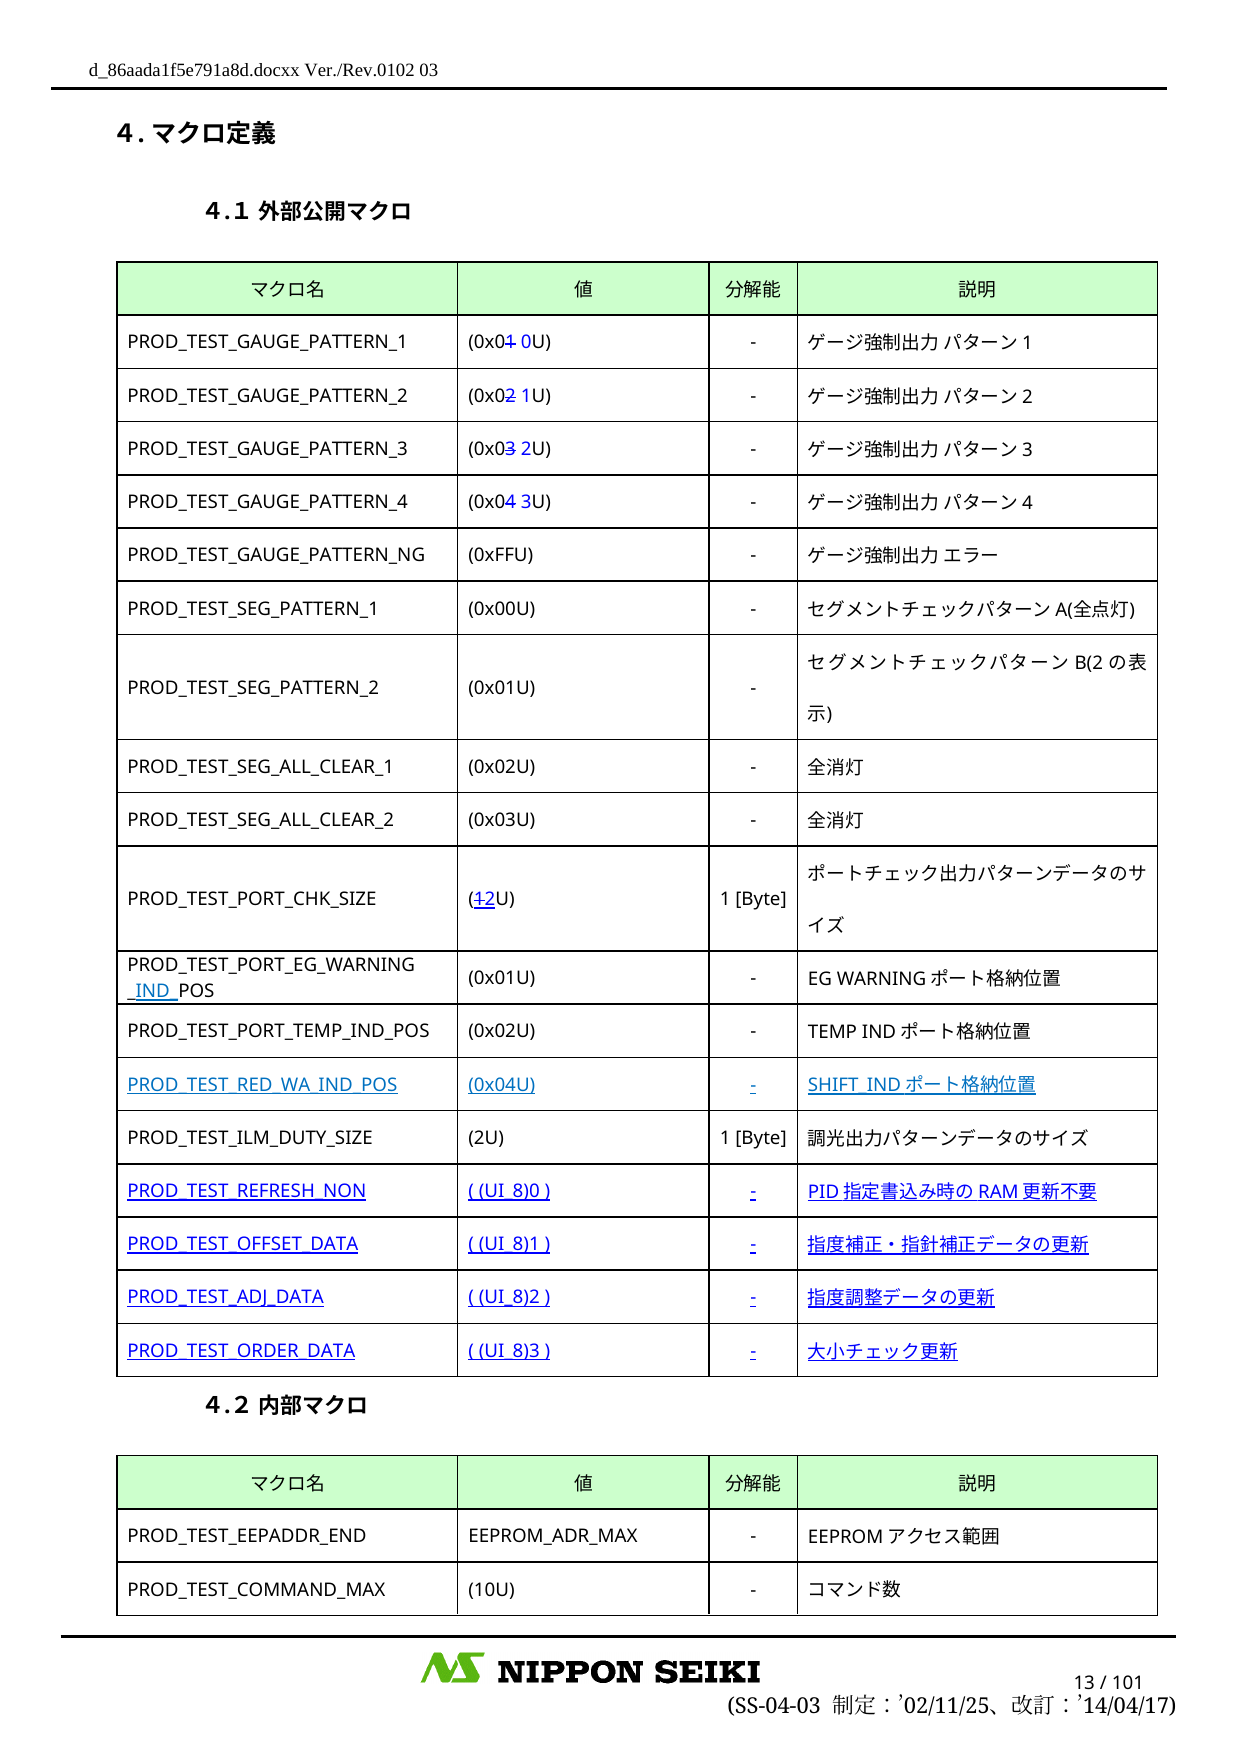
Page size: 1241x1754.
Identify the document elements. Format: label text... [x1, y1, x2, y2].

table_header 値 [458, 263, 708, 314]
table_cell セグメントチェックパターンB(2の表示) [798, 635, 1157, 738]
table_cell (0x03 2U) [458, 422, 708, 474]
table_cell - [710, 952, 797, 1003]
table_cell - [710, 1058, 797, 1109]
table_cell (0x01 0U) [458, 316, 708, 367]
subtitle 外部公開マクロ [177, 183, 1181, 235]
table_cell PROD_TEST_COMMAND_MAX [118, 1563, 457, 1614]
table_cell PROD_TEST_EEPADDR_END [118, 1510, 457, 1561]
table_cell PROD_TEST_GAUGE_PATTERN_4 [118, 476, 457, 527]
table_cell ( (UI_8)2 ) [458, 1271, 708, 1322]
table_cell PROD_TEST_SEG_ALL_CLEAR_1 [118, 740, 457, 792]
subtitle マクロ定義 [112, 106, 1181, 158]
table_cell EEPROMアクセス範囲 [798, 1510, 1157, 1561]
table_cell (10U) [458, 1563, 708, 1614]
table_cell - [710, 1563, 797, 1614]
table_cell PROD_TEST_GAUGE_PATTERN_2 [118, 369, 457, 421]
table_cell 1 [Byte] [710, 847, 797, 950]
table_cell - [710, 369, 797, 421]
table_cell - [710, 1165, 797, 1216]
table_cell - [710, 422, 797, 474]
table_cell PROD_TEST_OFFSET_DATA [118, 1218, 457, 1269]
table_cell PID指定書込み時のRAM更新不要 [798, 1165, 1157, 1216]
table_cell PROD_TEST_REFRESH_NON [118, 1165, 457, 1216]
table_cell 大小チェック更新 [798, 1324, 1157, 1376]
table_cell PROD_TEST_GAUGE_PATTERN_1 [118, 316, 457, 367]
table_cell (12U) [458, 847, 708, 950]
table_cell - [710, 476, 797, 527]
table_cell ゲージ強制出力 パターン2 [798, 369, 1157, 421]
table_cell 調光出力パターンデータのサイズ [798, 1111, 1157, 1163]
table_cell - [710, 740, 797, 792]
table_cell (0x04U) [458, 1058, 708, 1109]
table_cell ( (UI_8)0 ) [458, 1165, 708, 1216]
table_cell ゲージ強制出力 パターン1 [798, 316, 1157, 367]
table_cell コマンド数 [798, 1563, 1157, 1614]
table_cell セグメントチェックパターンA(全点灯) [798, 582, 1157, 634]
table_cell - [710, 635, 797, 738]
subtitle 内部マクロ [177, 1377, 1181, 1429]
table_header マクロ名 [118, 1456, 457, 1508]
table_cell 全消灯 [798, 793, 1157, 845]
table_cell PROD_TEST_SEG_PATTERN_1 [118, 582, 457, 634]
table_cell (0x02U) [458, 1005, 708, 1056]
table_cell (0x00U) [458, 582, 708, 634]
table_header 値 [458, 1456, 708, 1508]
table_cell (0x01U) [458, 635, 708, 738]
table_cell - [710, 1005, 797, 1056]
table_header 説明 [798, 263, 1157, 314]
table_cell - [710, 1218, 797, 1269]
table_cell - [710, 793, 797, 845]
table_cell PROD_TEST_GAUGE_PATTERN_3 [118, 422, 457, 474]
table_cell PROD_TEST_PORT_EG_WARNING_IND_POS [118, 952, 457, 1003]
table_cell (0xFFU) [458, 529, 708, 580]
table_cell - [710, 529, 797, 580]
table_cell SHIFT_INDポート格納位置 [798, 1058, 1157, 1109]
table_cell ゲージ強制出力 パターン3 [798, 422, 1157, 474]
table_cell - [710, 1324, 797, 1376]
table_cell - [710, 1510, 797, 1561]
table_header 分解能 [710, 1456, 797, 1508]
table_cell PROD_TEST_SEG_PATTERN_2 [118, 635, 457, 738]
table_cell - [710, 582, 797, 634]
table_cell ゲージ強制出力 パターン4 [798, 476, 1157, 527]
table_cell (0x01U) [458, 952, 708, 1003]
table_cell ゲージ強制出力 エラー [798, 529, 1157, 580]
table_cell ( (UI_8)1 ) [458, 1218, 708, 1269]
table_cell PROD_TEST_GAUGE_PATTERN_NG [118, 529, 457, 580]
table_cell (0x02 1U) [458, 369, 708, 421]
table_cell PROD_TEST_PORT_CHK_SIZE [118, 847, 457, 950]
table_cell 指度補正・指針補正データの更新 [798, 1218, 1157, 1269]
table_cell (0x04 3U) [458, 476, 708, 527]
table_cell 1 [Byte] [710, 1111, 797, 1163]
table_cell (2U) [458, 1111, 708, 1163]
table_cell - [710, 1271, 797, 1322]
table_cell - [710, 316, 797, 367]
table_header マクロ名 [118, 263, 457, 314]
table_cell (0x03U) [458, 793, 708, 845]
table_cell ( (UI_8)3 ) [458, 1324, 708, 1376]
table_cell PROD_TEST_ADJ_DATA [118, 1271, 457, 1322]
table_cell EG WARNINGポート格納位置 [798, 952, 1157, 1003]
table_cell PROD_TEST_PORT_TEMP_IND_POS [118, 1005, 457, 1056]
table_cell PROD_TEST_ILM_DUTY_SIZE [118, 1111, 457, 1163]
table_cell TEMP INDポート格納位置 [798, 1005, 1157, 1056]
table_cell EEPROM_ADR_MAX [458, 1510, 708, 1561]
table_cell (0x02U) [458, 740, 708, 792]
table_header 分解能 [710, 263, 797, 314]
table_header 説明 [798, 1456, 1157, 1508]
table_cell 指度調整データの更新 [798, 1271, 1157, 1322]
table_cell PROD_TEST_SEG_ALL_CLEAR_2 [118, 793, 457, 845]
table_cell PROD_TEST_RED_WA_IND_POS [118, 1058, 457, 1109]
table_cell ポートチェック出力パターンデータのサイズ [798, 847, 1157, 950]
table_cell 全消灯 [798, 740, 1157, 792]
table_cell PROD_TEST_ORDER_DATA [118, 1324, 457, 1376]
